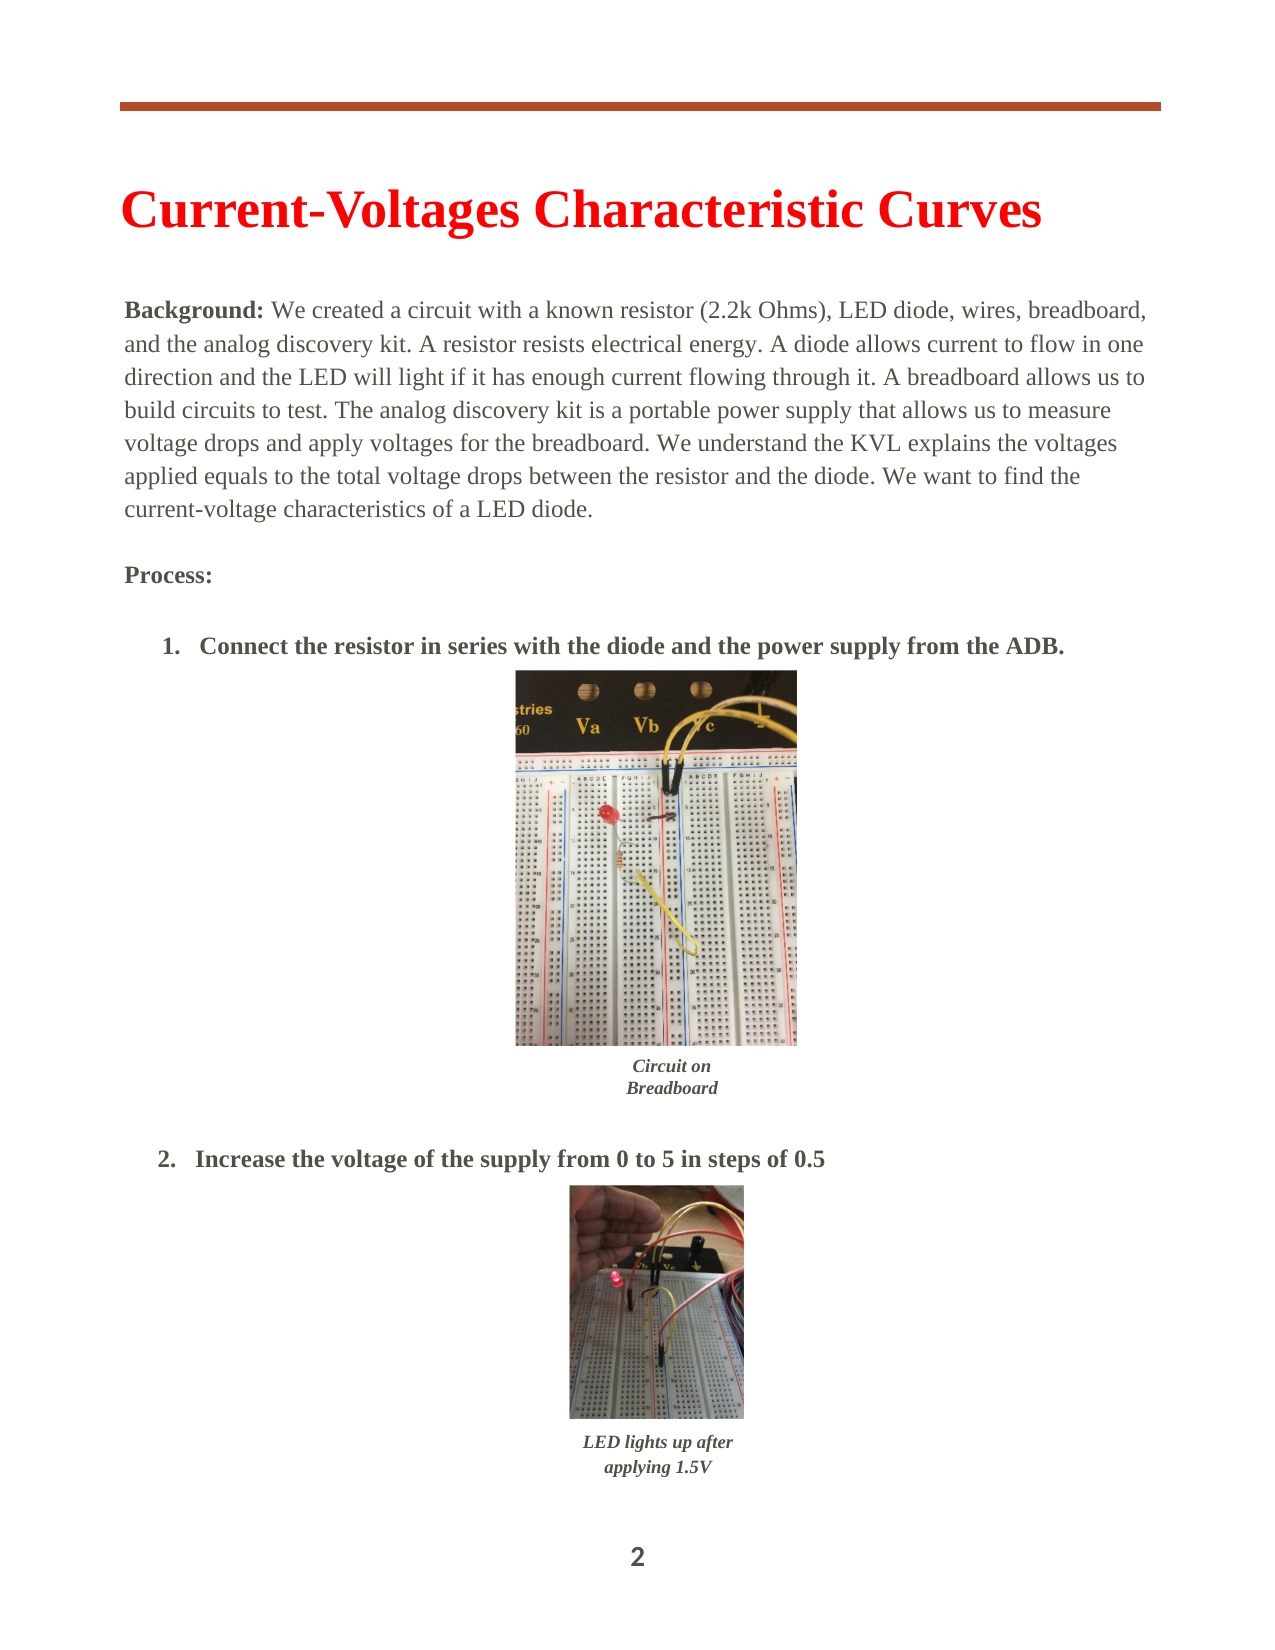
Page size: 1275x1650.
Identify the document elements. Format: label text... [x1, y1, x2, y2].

picture [516, 671, 797, 1046]
list Increase the voltage of the supply from 0 to 5 in steps of 0.5 [157, 1144, 1155, 1172]
picture [570, 1186, 744, 1419]
subtitle Current-Voltages Characteristic Curves [120, 177, 1155, 239]
table_header Connect the resistor in series with the diode and the power supply from the ADB. [124, 255, 1166, 1103]
